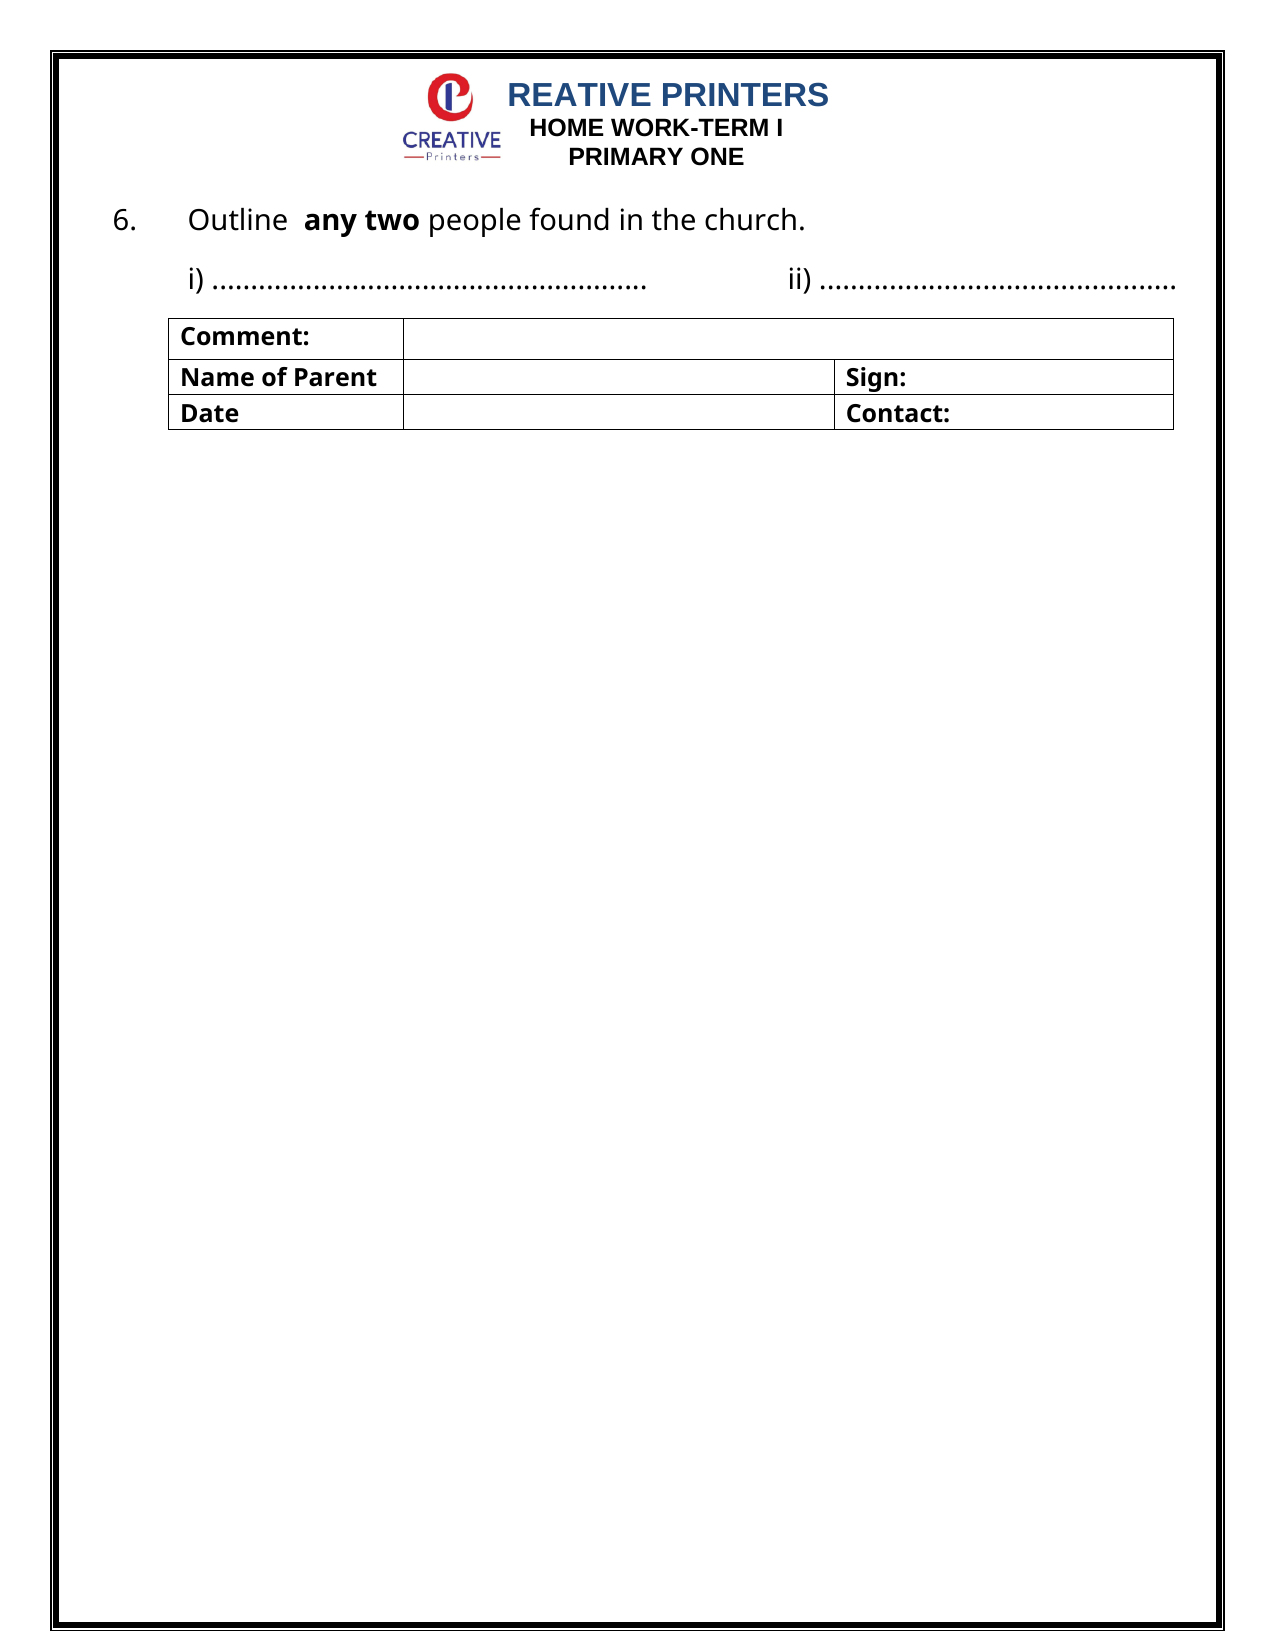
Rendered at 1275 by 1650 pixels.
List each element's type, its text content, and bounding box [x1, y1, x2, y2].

text 6. Outline any two people found in the church. [112, 199, 1200, 239]
table_cell [404, 395, 834, 429]
table_header [404, 319, 1173, 359]
table_cell Name of Parent [169, 360, 403, 394]
picture [392, 62, 508, 172]
table_cell [404, 360, 834, 394]
table_cell Contact: [835, 395, 1173, 429]
table_cell Date [169, 395, 403, 429]
table_header Comment: [169, 319, 403, 359]
text i) ........................................................ ii) .............................................. [112, 258, 1200, 298]
table_cell Sign: [835, 360, 1173, 394]
